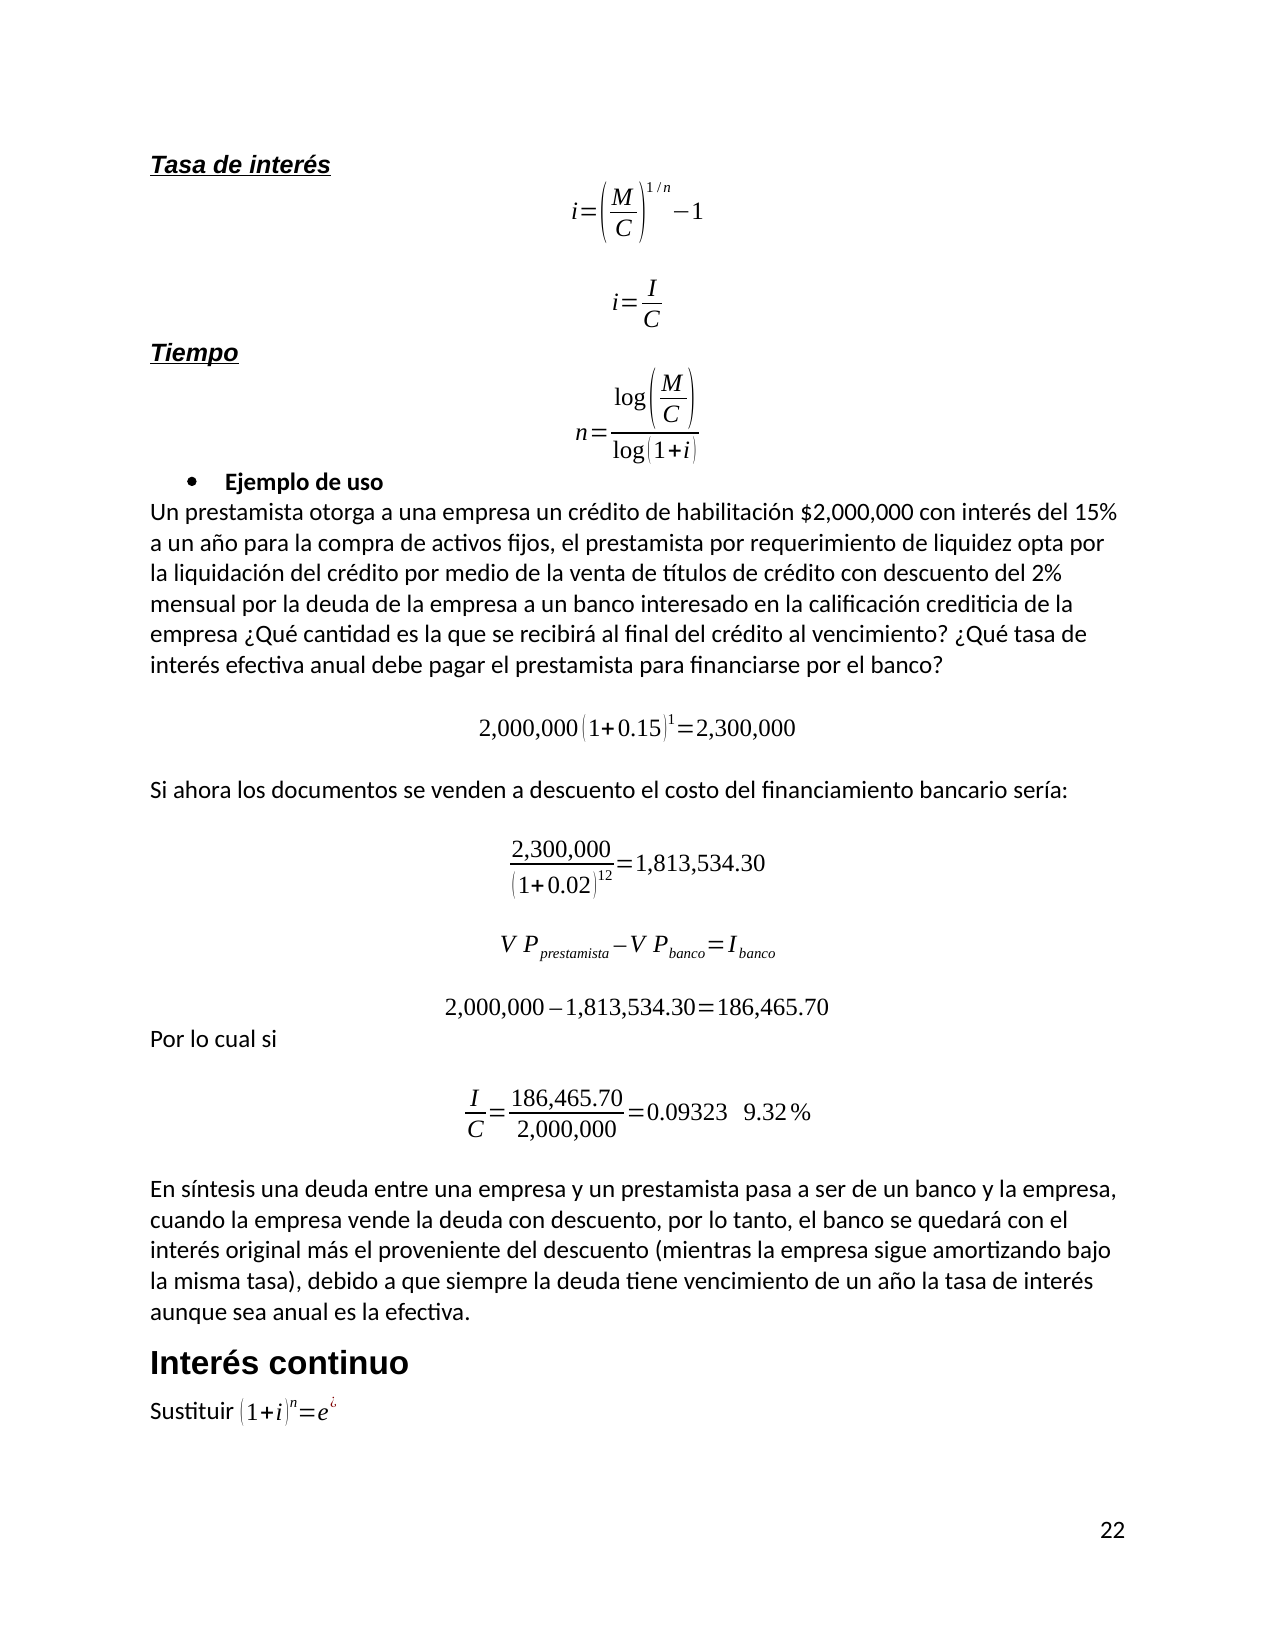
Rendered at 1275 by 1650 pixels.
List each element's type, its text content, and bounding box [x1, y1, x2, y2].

text En síntesis una deuda entre una empresa y un prestamista pasa a ser de un banco y la empresa, cuando la empresa vende la deuda con descuento, por lo tanto, el banco se quedará con el interés original más el proveniente del descuento (mientras la empresa sigue amortizando bajo la misma tasa), debido a que siempre la deuda tiene vencimiento de un año la tasa de interés aunque sea anual es la efectiva. [150, 1174, 1125, 1326]
text Por lo cual si [150, 1023, 1125, 1054]
subtitle Interés continuo [150, 1343, 1125, 1381]
text Un prestamista otorga a una empresa un crédito de habilitación $2,000,000 con interés del 15% a un año para la compra de activos fijos, el prestamista por requerimiento de liquidez opta por la liquidación del crédito por medio de la venta de títulos de crédito con descuento del 2% mensual por la deuda de la empresa a un banco interesado en la calificación crediticia de la empresa ¿Qué cantidad es la que se recibirá al final del crédito al vencimiento? ¿Qué tasa de interés efectiva anual debe pagar el prestamista para financiarse por el banco? [150, 496, 1125, 679]
text Si ahora los documentos se venden a descuento el costo del financiamiento bancario sería: [150, 774, 1125, 805]
text Sustituir [150, 1394, 1125, 1427]
subtitle Tasa de interés [150, 150, 1125, 179]
list Ejemplo de uso [187, 466, 1125, 496]
subtitle Tiempo [150, 338, 1125, 367]
